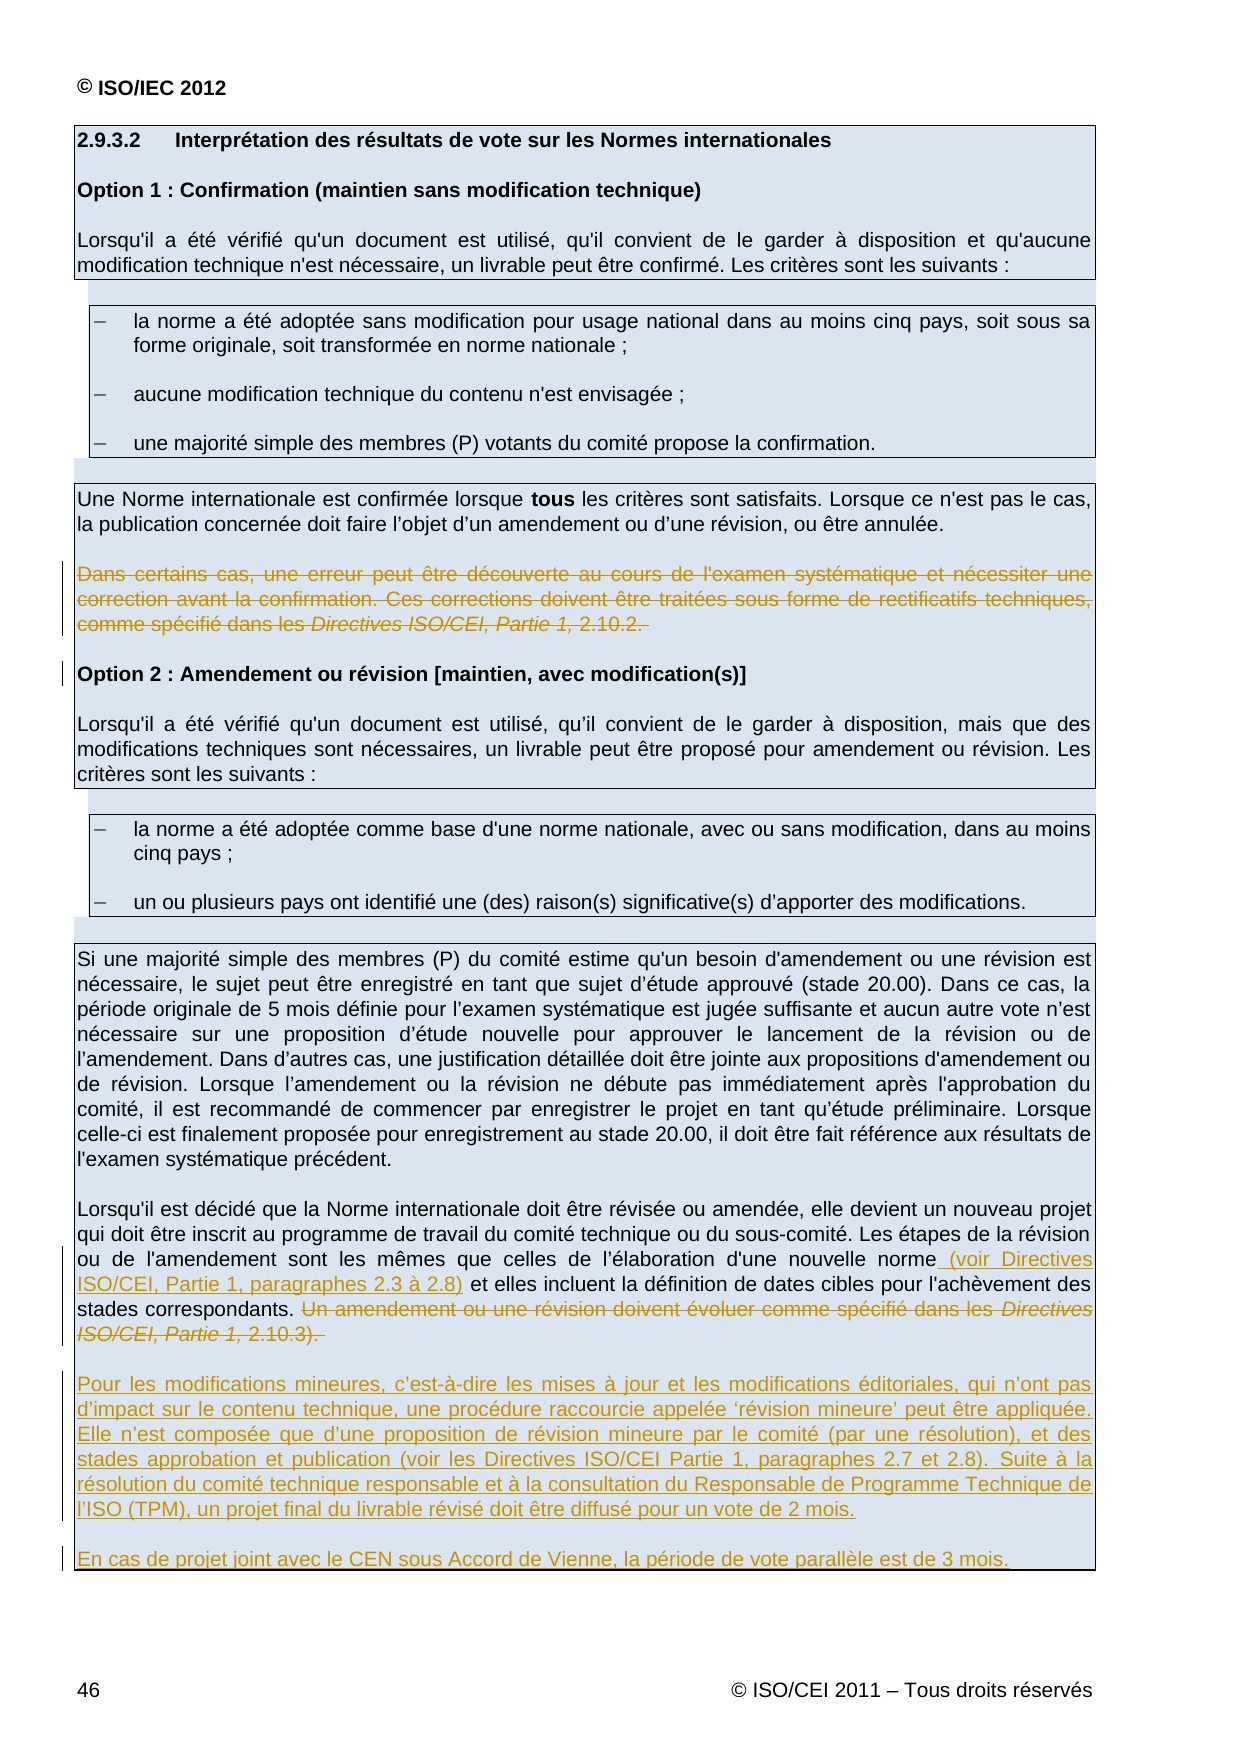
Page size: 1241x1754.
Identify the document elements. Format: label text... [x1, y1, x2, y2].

text Lorsqu'il a été vérifié qu'un document est utilisé, qu’il convient de le garder à disposition, mais que des modifications techniques sont nécessaires, un livrable peut être proposé pour amendement ou révision. Les critères sont les suivants : [75, 708, 1095, 788]
text Si une majorité simple des membres (P) du comité estime qu'un besoin d'amendement ou une révision est nécessaire, le sujet peut être enregistré en tant que sujet d’étude approuvé (stade 20.00). Dans ce cas, la période originale de 5 mois définie pour l’examen systématique est jugée suffisante et aucun autre vote n’est nécessaire sur une proposition d’étude nouvelle pour approuver le lancement de la révision ou de l’amendement. Dans d’autres cas, une justification détaillée doit être jointe aux propositions d'amendement ou de révision. Lorsque l’amendement ou la révision ne débute pas immédiatement après l'approbation du comité, il est recommandé de commencer par enregistrer le projet en tant qu’étude préliminaire. Lorsque celle-ci est finalement proposée pour enregistrement au stade 20.00, il doit être fait référence aux résultats de l'examen systématique précédent. [75, 944, 1095, 1171]
text Une Norme internationale est confirmée lorsque tous les critères sont satisfaits. Lorsque ce n'est pas le cas, la publication concernée doit faire l’objet d’un amendement ou d’une révision, ou être annulée. [75, 484, 1095, 536]
list une majorité simple des membres (P) votants du comité propose la confirmation. [90, 427, 1095, 457]
list aucune modification technique du contenu n'est envisagée ; [90, 378, 1095, 406]
text 2.9.3.2 Interprétation des résultats de vote sur les Normes internationales [75, 126, 1095, 152]
text Option 1 : Confirmation (maintien sans modification technique) [75, 174, 1095, 202]
text Lorsqu'il a été vérifié qu'un document est utilisé, qu'il convient de le garder à disposition et qu'aucune modification technique n'est nécessaire, un livrable peut être confirmé. Les critères sont les suivants : [75, 224, 1095, 279]
list la norme a été adoptée comme base d'une norme nationale, avec ou sans modification, dans au moins cinq pays ; [90, 815, 1095, 865]
text Lorsqu'il est décidé que la Norme internationale doit être révisée ou amendée, elle devient un nouveau projet qui doit être inscrit au programme de travail du comité technique ou du sous-comité. Les étapes de la révision ou de l'amendement sont les mêmes que celles de l’élaboration d'une nouvelle norme et elles incluent la définition de dates cibles pour l'achèvement des stades correspondants. [75, 1192, 1095, 1346]
text Option 2 : Amendement ou révision [maintien, avec modification(s)] [75, 658, 1095, 686]
list un ou plusieurs pays ont identifié une (des) raison(s) significative(s) d’apporter des modifications. [90, 887, 1095, 916]
list la norme a été adoptée sans modification pour usage national dans au moins cinq pays, soit sous sa forme originale, soit transformée en norme nationale ; [90, 306, 1095, 357]
